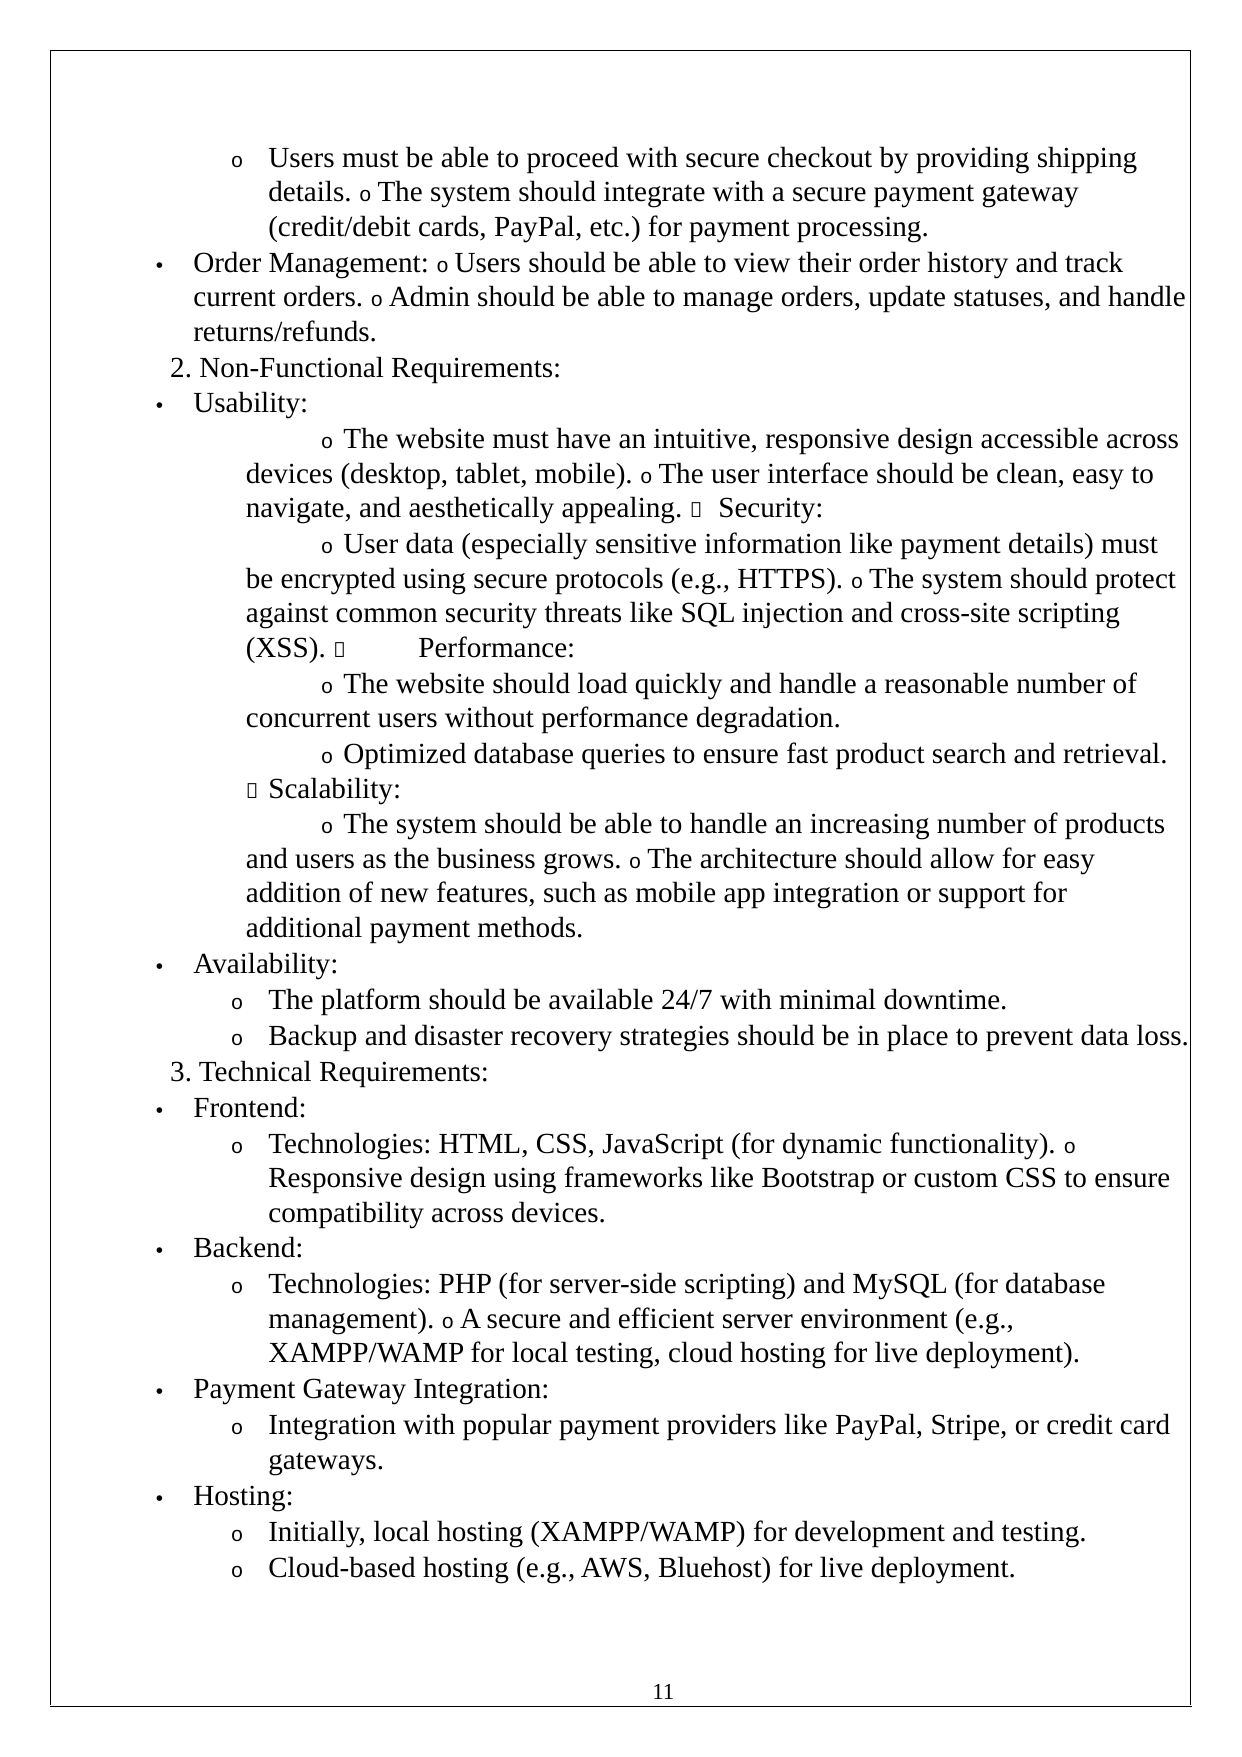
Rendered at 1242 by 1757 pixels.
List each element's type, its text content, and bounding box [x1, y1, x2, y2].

text 2. Non-Functional Requirements: [170, 350, 1195, 383]
list Order Management: o Users should be able to view their order history and track current orders. o Admin should be able to manage orders, update statuses, and handle returns/refunds. [156, 245, 1195, 347]
list Usability: [156, 386, 1195, 419]
list Backup and disaster recovery strategies should be in place to prevent data loss. [231, 1018, 1195, 1051]
list Users must be able to proceed with secure checkout by providing shipping details. o The system should integrate with a secure payment gateway (credit/debit cards, PayPal, etc.) for payment processing. [231, 140, 1195, 242]
list Cloud-based hosting (e.g., AWS, Bluehost) for live deployment. [231, 1550, 1195, 1583]
list Availability: [156, 946, 1195, 979]
list Backend: [156, 1231, 1195, 1264]
list Technologies: PHP (for server-side scripting) and MySQL (for database management). o A secure and efficient server environment (e.g., XAMPP/WAMP for local testing, cloud hosting for live deployment). [231, 1267, 1195, 1369]
list The website must have an intuitive, responsive design accessible across devices (desktop, tablet, mobile). o The user interface should be clean, easy to navigate, and aesthetically appealing.  Security: [246, 422, 1181, 524]
list Technologies: HTML, CSS, JavaScript (for dynamic functionality). o Responsive design using frameworks like Bootstrap or custom CSS to ensure compatibility across devices. [231, 1126, 1195, 1228]
text 3. Technical Requirements: [170, 1054, 1195, 1087]
list The website should load quickly and handle a reasonable number of concurrent users without performance degradation. [246, 666, 1181, 734]
list The system should be able to handle an increasing number of products and users as the business grows. o The architecture should allow for easy addition of new features, such as mobile app integration or support for additional payment methods. [246, 807, 1181, 944]
list Optimized database queries to ensure fast product search and retrieval.  Scalability: [246, 736, 1181, 804]
list Integration with popular payment providers like PayPal, Stripe, or credit card gateways. [231, 1407, 1195, 1475]
list Payment Gateway Integration: [156, 1371, 1195, 1405]
list Hosting: [156, 1478, 1195, 1511]
list The platform should be available 24/7 with minimal downtime. [231, 982, 1195, 1016]
list User data (especially sensitive information like payment details) must be encrypted using secure protocols (e.g., HTTPS). o The system should protect against common security threats like SQL injection and cross-site scripting (XSS).  Performance: [246, 526, 1181, 663]
list Frontend: [156, 1090, 1195, 1123]
list Initially, local hosting (XAMPP/WAMP) for development and testing. [231, 1514, 1195, 1547]
